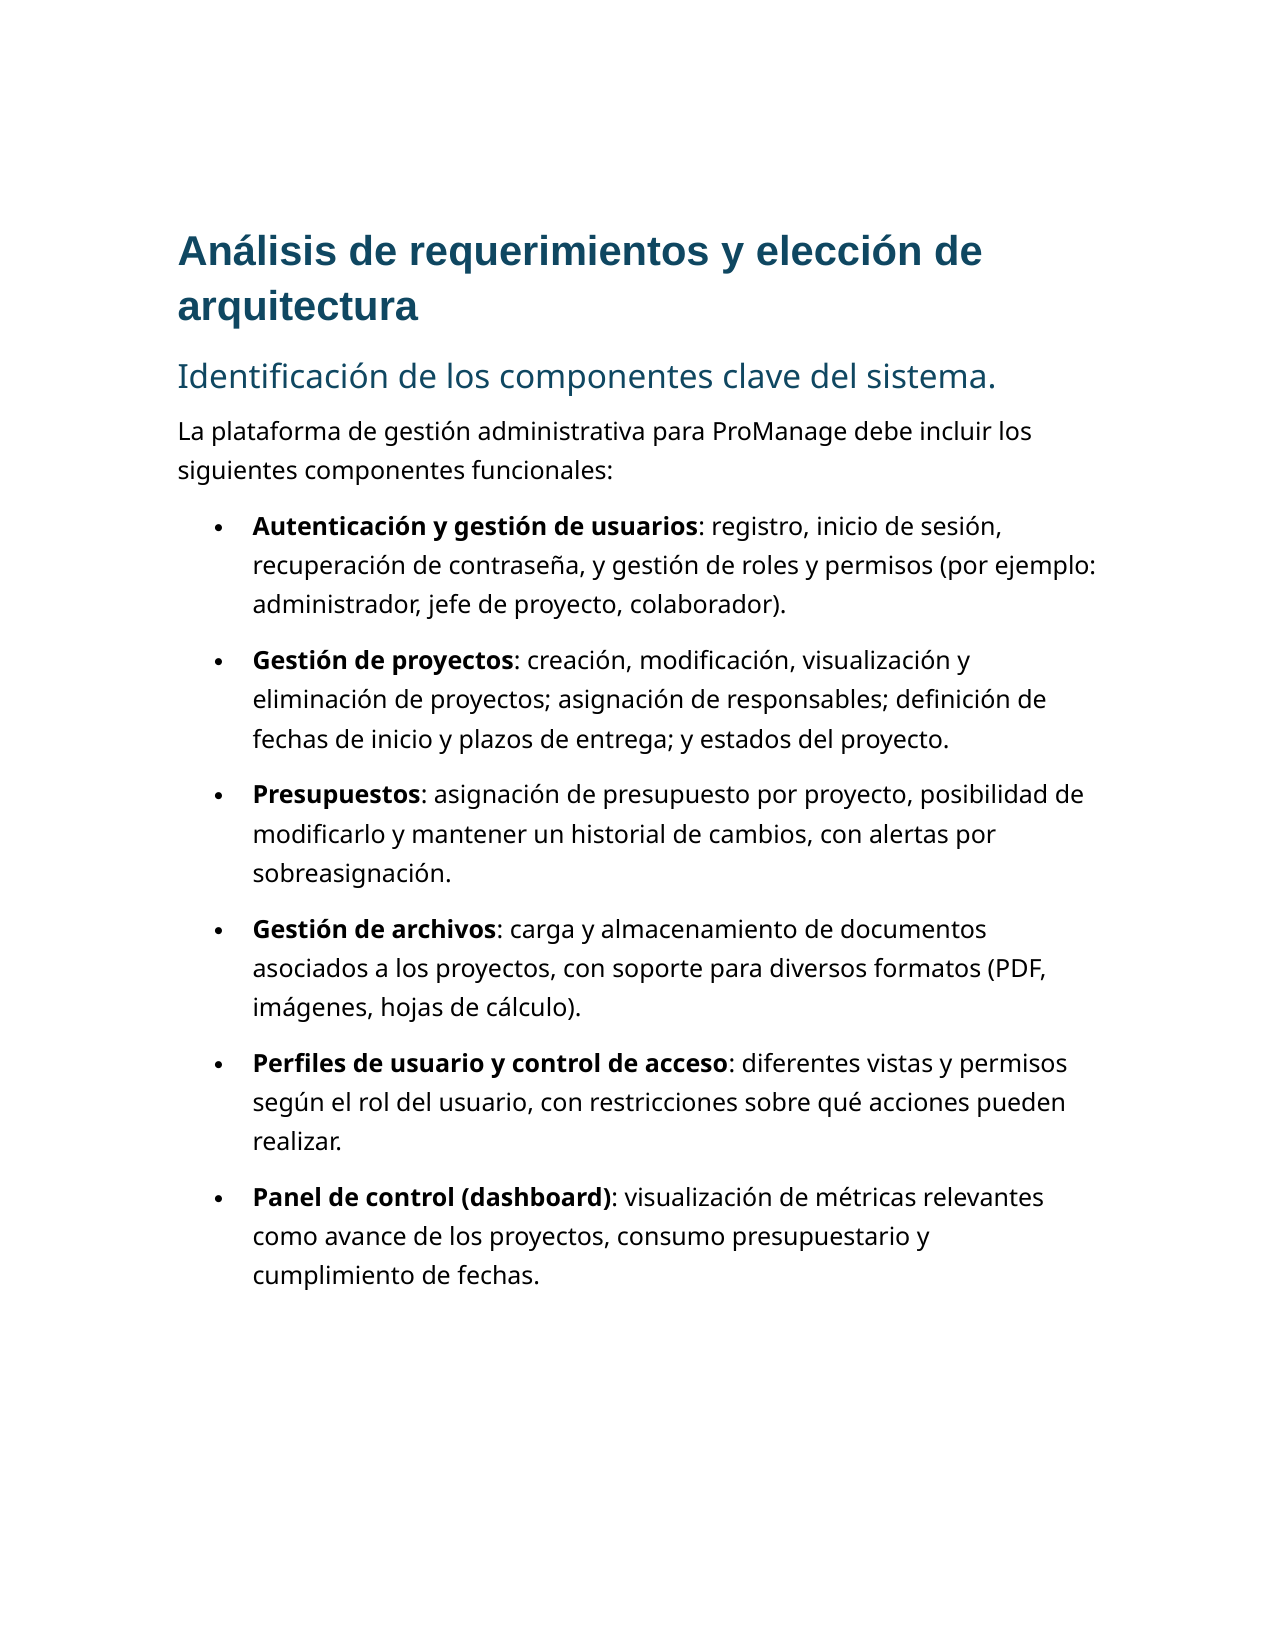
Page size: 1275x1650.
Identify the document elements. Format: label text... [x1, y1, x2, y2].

subtitle Identificación de los componentes clave del sistema. [177, 353, 1098, 399]
list Gestión de proyectos: creación, modificación, visualización y eliminación de proyectos; asignación de responsables; definición de fechas de inicio y plazos de entrega; y estados del proyecto. [215, 643, 1098, 755]
list Gestión de archivos: carga y almacenamiento de documentos asociados a los proyectos, con soporte para diversos formatos (PDF, imágenes, hojas de cálculo). [215, 911, 1098, 1024]
list Panel de control (dashboard): visualización de métricas relevantes como avance de los proyectos, consumo presupuestario y cumplimiento de fechas. [215, 1179, 1098, 1292]
subtitle Análisis de requerimientos y elección de arquitectura [177, 226, 1098, 329]
list Autenticación y gestión de usuarios: registro, inicio de sesión, recuperación de contraseña, y gestión de roles y permisos (por ejemplo: administrador, jefe de proyecto, colaborador). [215, 509, 1098, 621]
text La plataforma de gestión administrativa para ProManage debe incluir los siguientes componentes funcionales: [177, 414, 1098, 487]
list Presupuestos: asignación de presupuesto por proyecto, posibilidad de modificarlo y mantener un historial de cambios, con alertas por sobreasignación. [215, 777, 1098, 889]
list Perfiles de usuario y control de acceso: diferentes vistas y permisos según el rol del usuario, con restricciones sobre qué acciones pueden realizar. [215, 1045, 1098, 1158]
